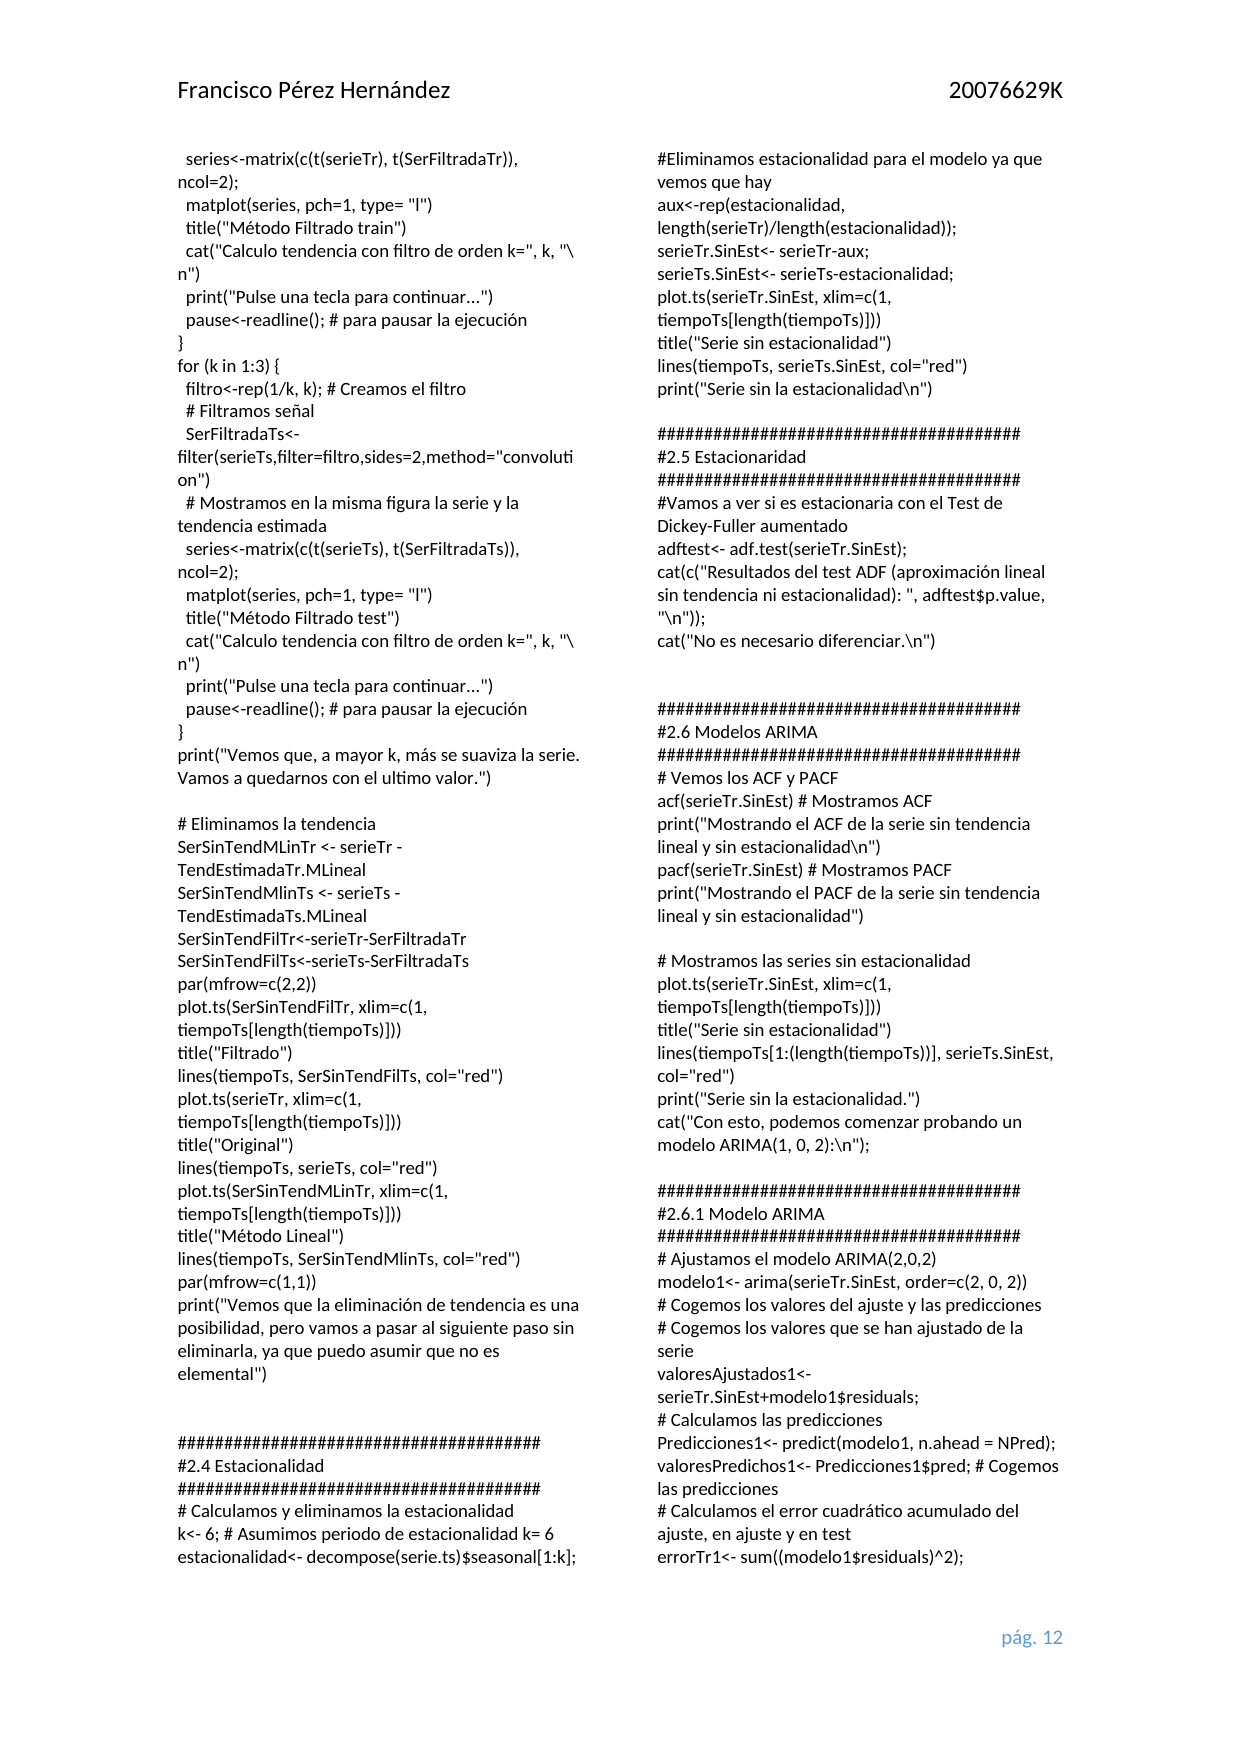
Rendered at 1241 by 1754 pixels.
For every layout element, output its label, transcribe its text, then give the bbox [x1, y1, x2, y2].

text plot.ts(serieTr.SinEst, xlim=c(1, tiempoTs[length(tiempoTs)])) [657, 973, 1063, 1018]
text lines(tiempoTs, serieTs.SinEst, col="red") [657, 354, 1063, 377]
text # Calculamos y eliminamos la estacionalidad [177, 1500, 583, 1523]
text estacionalidad<- decompose(serie.ts)$seasonal[1:k]; [177, 1546, 583, 1568]
text #Vamos a ver si es estacionaria con el Test de Dickey-Fuller aumentado [657, 491, 1063, 537]
text pause<-readline(); # para pausar la ejecución [177, 308, 583, 331]
text # Eliminamos la tendencia [177, 812, 583, 835]
text ####################################### [657, 698, 1063, 721]
text } [177, 721, 583, 743]
text # Cogemos los valores del ajuste y las predicciones [657, 1293, 1063, 1316]
text ####################################### [657, 743, 1063, 766]
text # Ajustamos el modelo ARIMA(2,0,2) [657, 1248, 1063, 1271]
text filtro<-rep(1/k, k); # Creamos el filtro [177, 377, 583, 400]
text valoresAjustados1<- serieTr.SinEst+modelo1$residuals; [657, 1362, 1063, 1408]
text serieTs.SinEst<- serieTs-estacionalidad; [657, 262, 1063, 285]
text SerFiltradaTs<-filter(serieTs,filter=filtro,sides=2,method="convolution") [177, 423, 583, 491]
text ####################################### [177, 1431, 583, 1454]
text SerSinTendFilTs<-serieTs-SerFiltradaTs [177, 950, 583, 973]
text Predicciones1<- predict(modelo1, n.ahead = NPred); [657, 1431, 1063, 1454]
text ####################################### [657, 1179, 1063, 1202]
text cat("No es necesario diferenciar.\n") [657, 629, 1063, 652]
text #2.6.1 Modelo ARIMA [657, 1202, 1063, 1225]
text acf(serieTr.SinEst) # Mostramos ACF [657, 789, 1063, 812]
text ####################################### [177, 1477, 583, 1500]
text plot.ts(serieTr, xlim=c(1, tiempoTs[length(tiempoTs)])) [177, 1087, 583, 1133]
text serieTr.SinEst<- serieTr-aux; [657, 239, 1063, 262]
text valoresPredichos1<- Predicciones1$pred; # Cogemos las predicciones [657, 1454, 1063, 1500]
text print("Serie sin la estacionalidad\n") [657, 377, 1063, 400]
text # Calculamos el error cuadrático acumulado del ajuste, en ajuste y en test [657, 1500, 1063, 1546]
text #2.5 Estacionaridad [657, 446, 1063, 468]
text aux<-rep(estacionalidad, length(serieTr)/length(estacionalidad)); [657, 193, 1063, 239]
text pause<-readline(); # para pausar la ejecución [177, 698, 583, 721]
text matplot(series, pch=1, type= "l") [177, 193, 583, 216]
text cat("Con esto, podemos comenzar probando un modelo ARIMA(1, 0, 2):\n"); [657, 1110, 1063, 1156]
text cat("Calculo tendencia con filtro de orden k=", k, "\n") [177, 239, 583, 285]
text modelo1<- arima(serieTr.SinEst, order=c(2, 0, 2)) [657, 1271, 1063, 1293]
text print("Pulse una tecla para continuar...") [177, 285, 583, 308]
text # Calculamos las predicciones [657, 1408, 1063, 1431]
text SerSinTendFilTr<-serieTr-SerFiltradaTr [177, 927, 583, 950]
text title("Serie sin estacionalidad") [657, 331, 1063, 354]
text print("Vemos que, a mayor k, más se suaviza la serie. Vamos a quedarnos con el ultimo valor.") [177, 743, 583, 789]
text #Eliminamos estacionalidad para el modelo ya que vemos que hay [657, 148, 1063, 193]
text plot.ts(SerSinTendMLinTr, xlim=c(1, tiempoTs[length(tiempoTs)])) [177, 1179, 583, 1225]
text # Cogemos los valores que se han ajustado de la serie [657, 1316, 1063, 1362]
text ####################################### [657, 423, 1063, 446]
text print("Pulse una tecla para continuar...") [177, 675, 583, 698]
text SerSinTendMlinTs <- serieTs - TendEstimadaTs.MLineal [177, 881, 583, 927]
text par(mfrow=c(1,1)) [177, 1271, 583, 1293]
text lines(tiempoTs, SerSinTendFilTs, col="red") [177, 1064, 583, 1087]
text errorTr1<- sum((modelo1$residuals)^2); [657, 1546, 1063, 1568]
text ####################################### [657, 1225, 1063, 1248]
text lines(tiempoTs, serieTs, col="red") [177, 1156, 583, 1179]
text title("Método Filtrado test") [177, 606, 583, 629]
text SerSinTendMLinTr <- serieTr - TendEstimadaTr.MLineal [177, 835, 583, 881]
text ####################################### [657, 468, 1063, 491]
text series<-matrix(c(t(serieTr), t(SerFiltradaTr)), ncol=2); [177, 148, 583, 193]
text series<-matrix(c(t(serieTs), t(SerFiltradaTs)), ncol=2); [177, 537, 583, 583]
text #2.4 Estacionalidad [177, 1454, 583, 1477]
text print("Vemos que la eliminación de tendencia es una posibilidad, pero vamos a pasar al siguiente paso sin eliminarla, ya que puedo asumir que no es elemental") [177, 1293, 583, 1385]
text # Mostramos en la misma figura la serie y la tendencia estimada [177, 491, 583, 537]
text cat("Calculo tendencia con filtro de orden k=", k, "\n") [177, 629, 583, 675]
text title("Método Lineal") [177, 1225, 583, 1248]
text matplot(series, pch=1, type= "l") [177, 583, 583, 606]
text title("Método Filtrado train") [177, 216, 583, 239]
text print("Mostrando el PACF de la serie sin tendencia lineal y sin estacionalidad") [657, 881, 1063, 927]
text pacf(serieTr.SinEst) # Mostramos PACF [657, 858, 1063, 881]
text par(mfrow=c(2,2)) [177, 973, 583, 996]
text plot.ts(serieTr.SinEst, xlim=c(1, tiempoTs[length(tiempoTs)])) [657, 285, 1063, 331]
text title("Filtrado") [177, 1041, 583, 1064]
text #2.6 Modelos ARIMA [657, 721, 1063, 743]
text k<- 6; # Asumimos periodo de estacionalidad k= 6 [177, 1523, 583, 1546]
text print("Serie sin la estacionalidad.") [657, 1087, 1063, 1110]
text # Filtramos señal [177, 400, 583, 423]
text lines(tiempoTs[1:(length(tiempoTs))], serieTs.SinEst, col="red") [657, 1041, 1063, 1087]
text adftest<- adf.test(serieTr.SinEst); [657, 537, 1063, 560]
text title("Serie sin estacionalidad") [657, 1018, 1063, 1041]
text } [177, 331, 583, 354]
text plot.ts(SerSinTendFilTr, xlim=c(1, tiempoTs[length(tiempoTs)])) [177, 996, 583, 1041]
text print("Mostrando el ACF de la serie sin tendencia lineal y sin estacionalidad\n") [657, 812, 1063, 858]
text # Vemos los ACF y PACF [657, 766, 1063, 789]
text for (k in 1:3) { [177, 354, 583, 377]
text lines(tiempoTs, SerSinTendMlinTs, col="red") [177, 1248, 583, 1271]
text title("Original") [177, 1133, 583, 1156]
text # Mostramos las series sin estacionalidad [657, 950, 1063, 973]
text cat(c("Resultados del test ADF (aproximación lineal sin tendencia ni estacionalidad): ", adftest$p.value, "\n")); [657, 560, 1063, 629]
